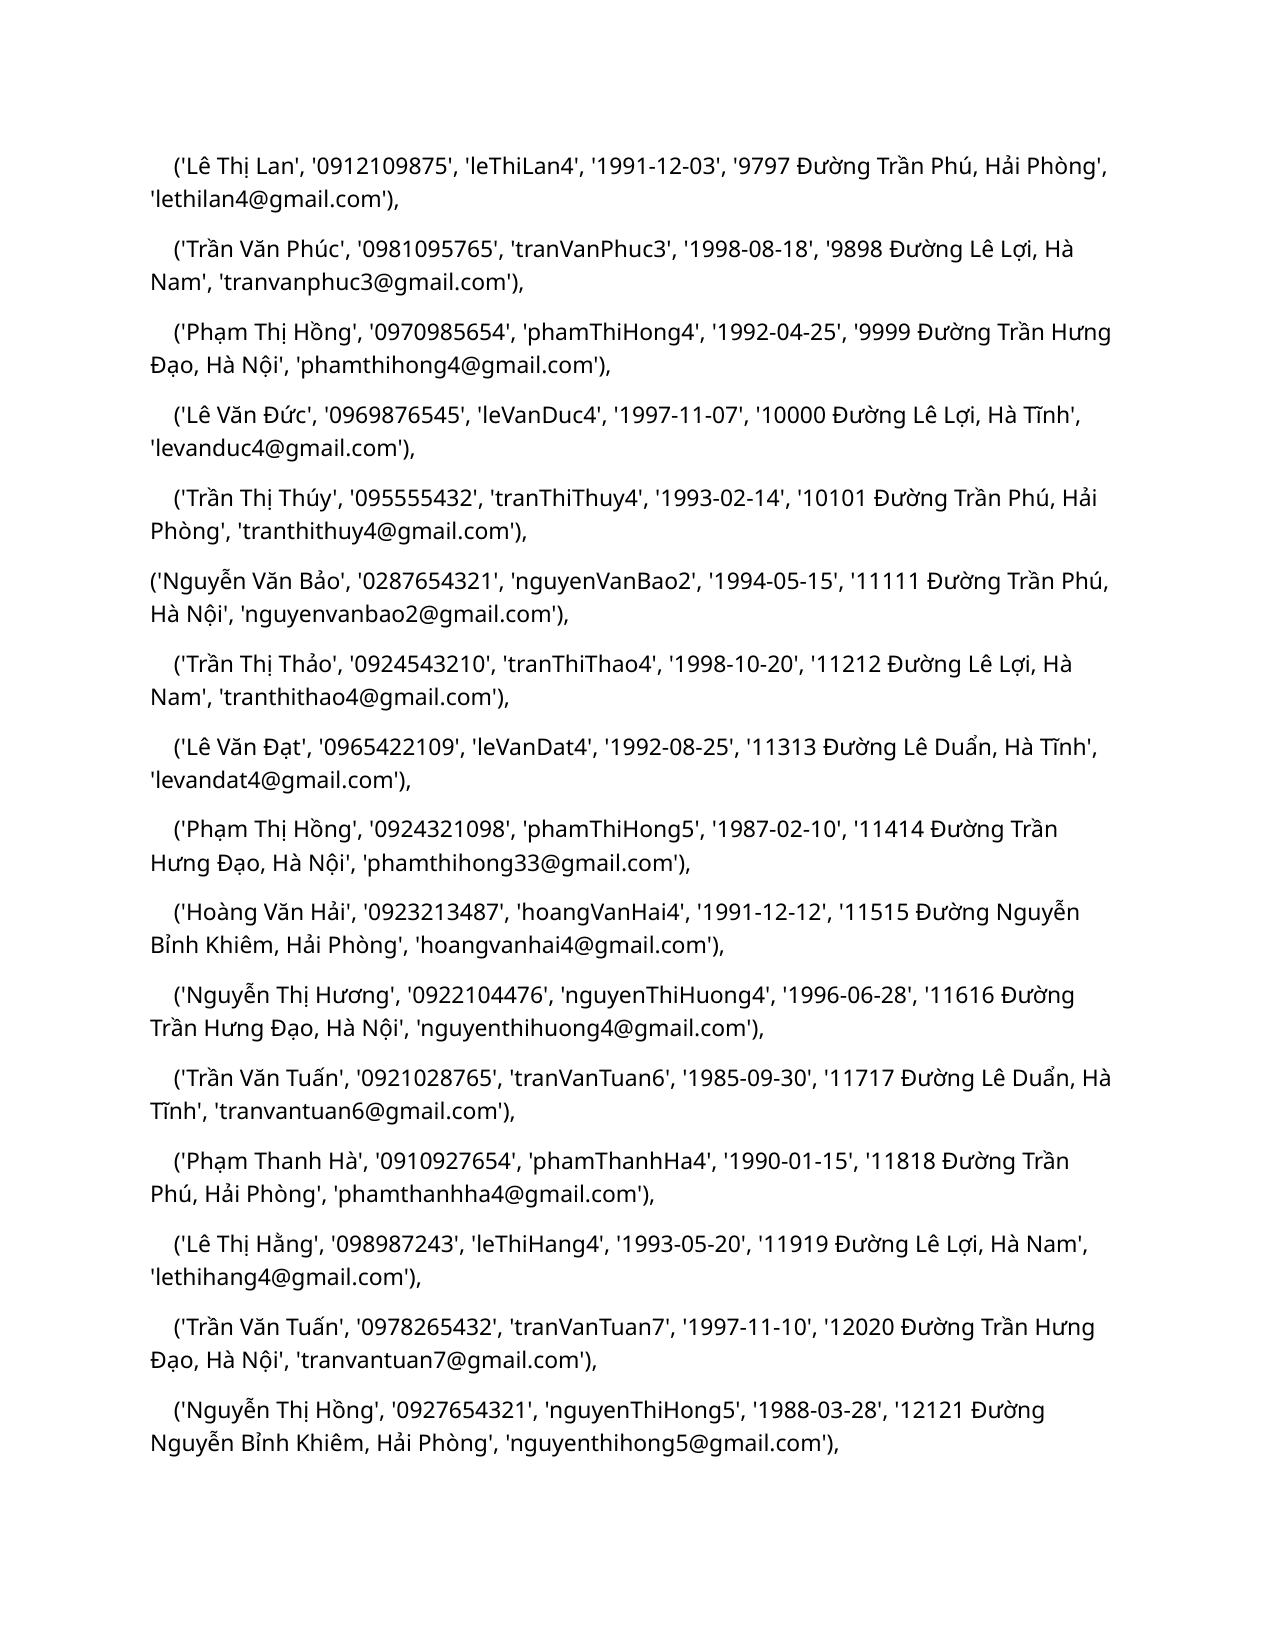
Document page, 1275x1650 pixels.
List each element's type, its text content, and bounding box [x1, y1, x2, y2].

text ('Trần Văn Tuấn', '0978265432', 'tranVanTuan7', '1997-11-10', '12020 Đường Trần Hưng Đạo, Hà Nội', 'tranvantuan7@gmail.com'), [150, 1311, 1125, 1375]
text ('Lê Văn Đạt', '0965422109', 'leVanDat4', '1992-08-25', '11313 Đường Lê Duẩn, Hà Tĩnh', 'levandat4@gmail.com'), [150, 730, 1125, 795]
text ('Trần Thị Thảo', '0924543210', 'tranThiThao4', '1998-10-20', '11212 Đường Lê Lợi, Hà Nam', 'tranthithao4@gmail.com'), [150, 647, 1125, 712]
text ('Lê Thị Hằng', '098987243', 'leThiHang4', '1993-05-20', '11919 Đường Lê Lợi, Hà Nam', 'lethihang4@gmail.com'), [150, 1228, 1125, 1292]
text ('Trần Thị Thúy', '095555432', 'tranThiThuy4', '1993-02-14', '10101 Đường Trần Phú, Hải Phòng', 'tranthithuy4@gmail.com'), [150, 482, 1125, 546]
text ('Trần Văn Tuấn', '0921028765', 'tranVanTuan6', '1985-09-30', '11717 Đường Lê Duẩn, Hà Tĩnh', 'tranvantuan6@gmail.com'), [150, 1062, 1125, 1126]
text ('Phạm Thanh Hà', '0910927654', 'phamThanhHa4', '1990-01-15', '11818 Đường Trần Phú, Hải Phòng', 'phamthanhha4@gmail.com'), [150, 1145, 1125, 1209]
text ('Nguyễn Thị Hồng', '0927654321', 'nguyenThiHong5', '1988-03-28', '12121 Đường Nguyễn Bỉnh Khiêm, Hải Phòng', 'nguyenthihong5@gmail.com'), [150, 1394, 1125, 1458]
text ('Trần Văn Phúc', '0981095765', 'tranVanPhuc3', '1998-08-18', '9898 Đường Lê Lợi, Hà Nam', 'tranvanphuc3@gmail.com'), [150, 233, 1125, 297]
text ('Lê Thị Lan', '0912109875', 'leThiLan4', '1991-12-03', '9797 Đường Trần Phú, Hải Phòng', 'lethilan4@gmail.com'), [150, 150, 1125, 214]
text ('Lê Văn Đức', '0969876545', 'leVanDuc4', '1997-11-07', '10000 Đường Lê Lợi, Hà Tĩnh', 'levanduc4@gmail.com'), [150, 399, 1125, 463]
text ('Hoàng Văn Hải', '0923213487', 'hoangVanHai4', '1991-12-12', '11515 Đường Nguyễn Bỉnh Khiêm, Hải Phòng', 'hoangvanhai4@gmail.com'), [150, 896, 1125, 961]
text ('Phạm Thị Hồng', '0970985654', 'phamThiHong4', '1992-04-25', '9999 Đường Trần Hưng Đạo, Hà Nội', 'phamthihong4@gmail.com'), [150, 316, 1125, 380]
text ('Nguyễn Văn Bảo', '0287654321', 'nguyenVanBao2', '1994-05-15', '11111 Đường Trần Phú, Hà Nội', 'nguyenvanbao2@gmail.com'), [150, 564, 1125, 629]
text ('Nguyễn Thị Hương', '0922104476', 'nguyenThiHuong4', '1996-06-28', '11616 Đường Trần Hưng Đạo, Hà Nội', 'nguyenthihuong4@gmail.com'), [150, 979, 1125, 1043]
text ('Phạm Thị Hồng', '0924321098', 'phamThiHong5', '1987-02-10', '11414 Đường Trần Hưng Đạo, Hà Nội', 'phamthihong33@gmail.com'), [150, 813, 1125, 878]
